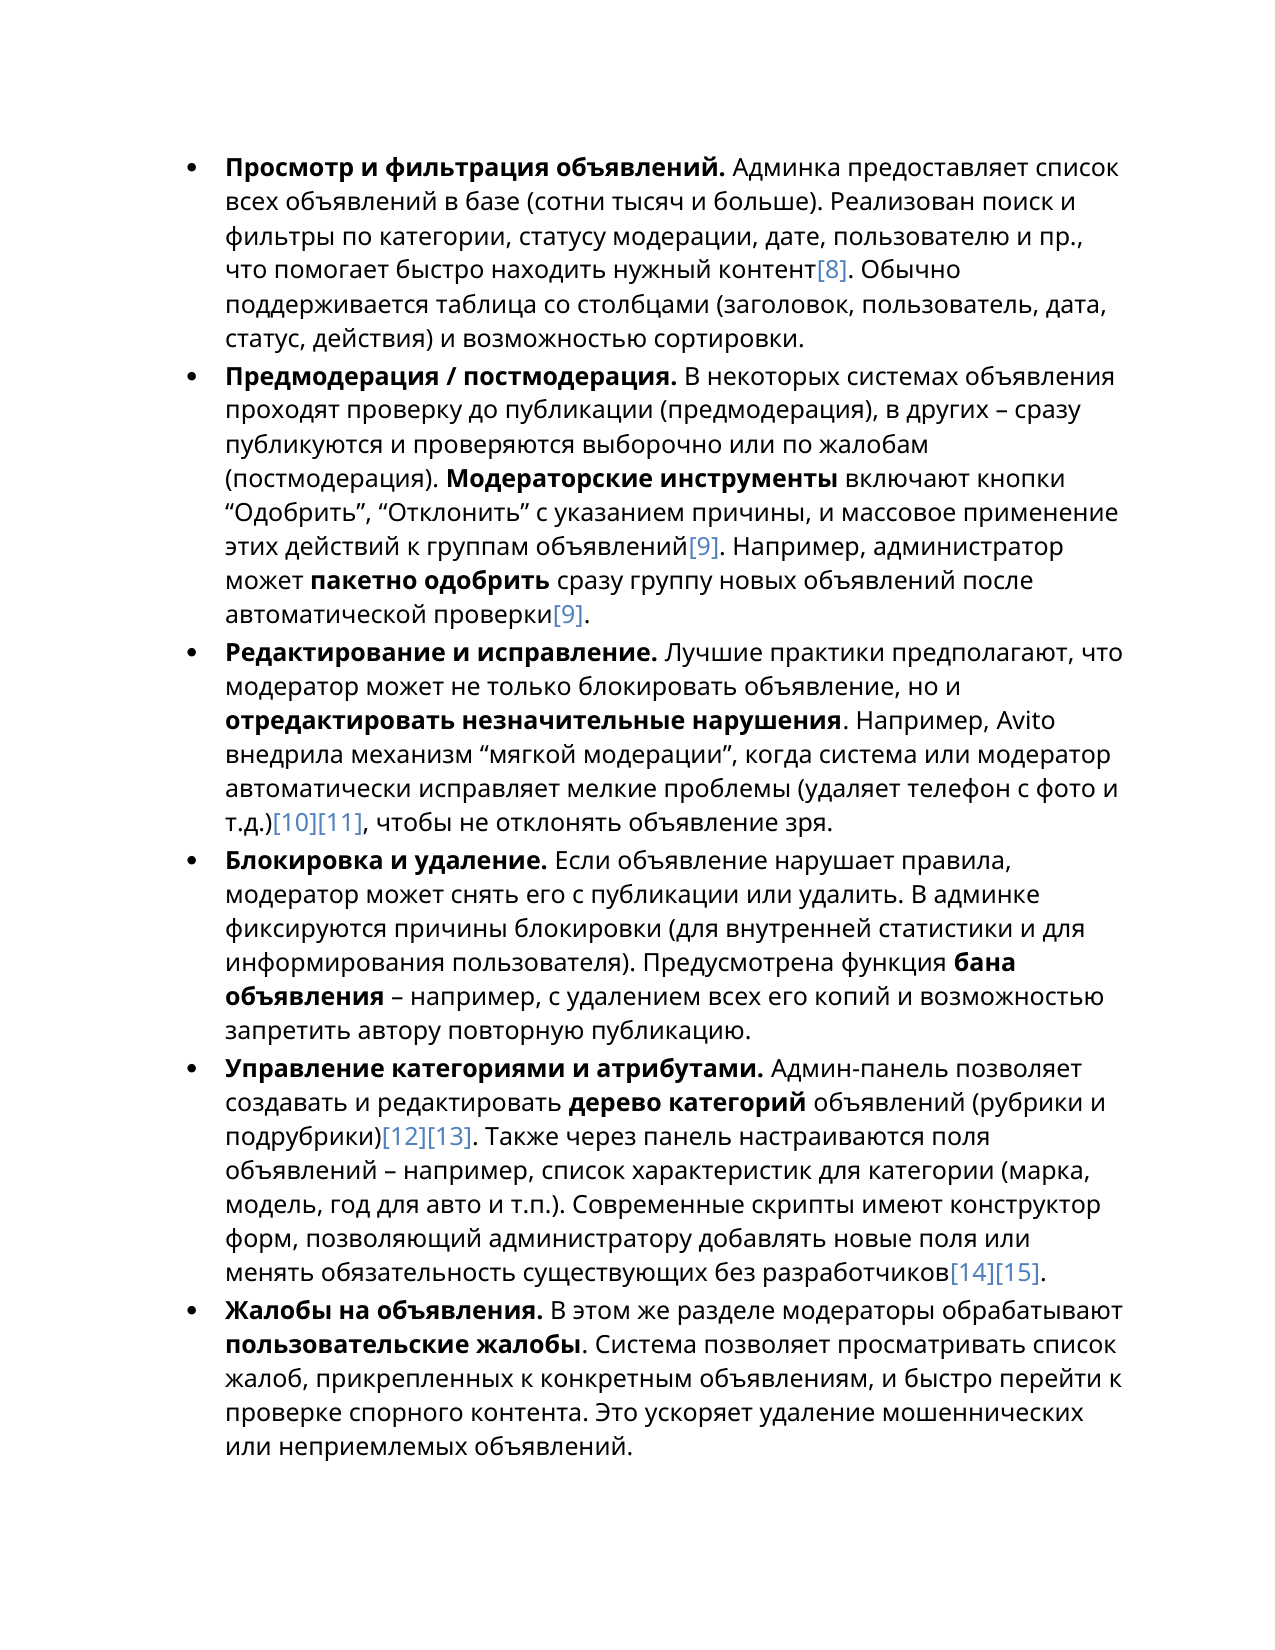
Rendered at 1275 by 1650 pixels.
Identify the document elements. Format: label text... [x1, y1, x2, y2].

list Жалобы на объявления. В этом же разделе модераторы обрабатывают пользовательские жалобы. Система позволяет просматривать список жалоб, прикрепленных к конкретным объявлениям, и быстро перейти к проверке спорного контента. Это ускоряет удаление мошеннических или неприемлемых объявлений. [187, 1293, 1125, 1463]
list Управление категориями и атрибутами. Админ-панель позволяет создавать и редактировать дерево категорий объявлений (рубрики и подрубрики)[12][13]. Также через панель настраиваются поля объявлений – например, список характеристик для категории (марка, модель, год для авто и т.п.). Современные скрипты имеют конструктор форм, позволяющий администратору добавлять новые поля или менять обязательность существующих без разработчиков[14][15]. [187, 1051, 1125, 1289]
list Редактирование и исправление. Лучшие практики предполагают, что модератор может не только блокировать объявление, но и отредактировать незначительные нарушения. Например, Avito внедрила механизм “мягкой модерации”, когда система или модератор автоматически исправляет мелкие проблемы (удаляет телефон с фото и т.д.)[10][11], чтобы не отклонять объявление зря. [187, 634, 1125, 839]
list Предмодерация / постмодерация. В некоторых системах объявления проходят проверку до публикации (предмодерация), в других – сразу публикуются и проверяются выборочно или по жалобам (постмодерация). Модераторские инструменты включают кнопки “Одобрить”, “Отклонить” с указанием причины, и массовое применение этих действий к группам объявлений[9]. Например, администратор может пакетно одобрить сразу группу новых объявлений после автоматической проверки[9]. [187, 358, 1125, 631]
list Просмотр и фильтрация объявлений. Админка предоставляет список всех объявлений в базе (сотни тысяч и больше). Реализован поиск и фильтры по категории, статусу модерации, дате, пользователю и пр., что помогает быстро находить нужный контент[8]. Обычно поддерживается таблица со столбцами (заголовок, пользователь, дата, статус, действия) и возможностью сортировки. [187, 150, 1125, 354]
list Блокировка и удаление. Если объявление нарушает правила, модератор может снять его с публикации или удалить. В админке фиксируются причины блокировки (для внутренней статистики и для информирования пользователя). Предусмотрена функция бана объявления – например, с удалением всех его копий и возможностью запретить автору повторную публикацию. [187, 842, 1125, 1047]
